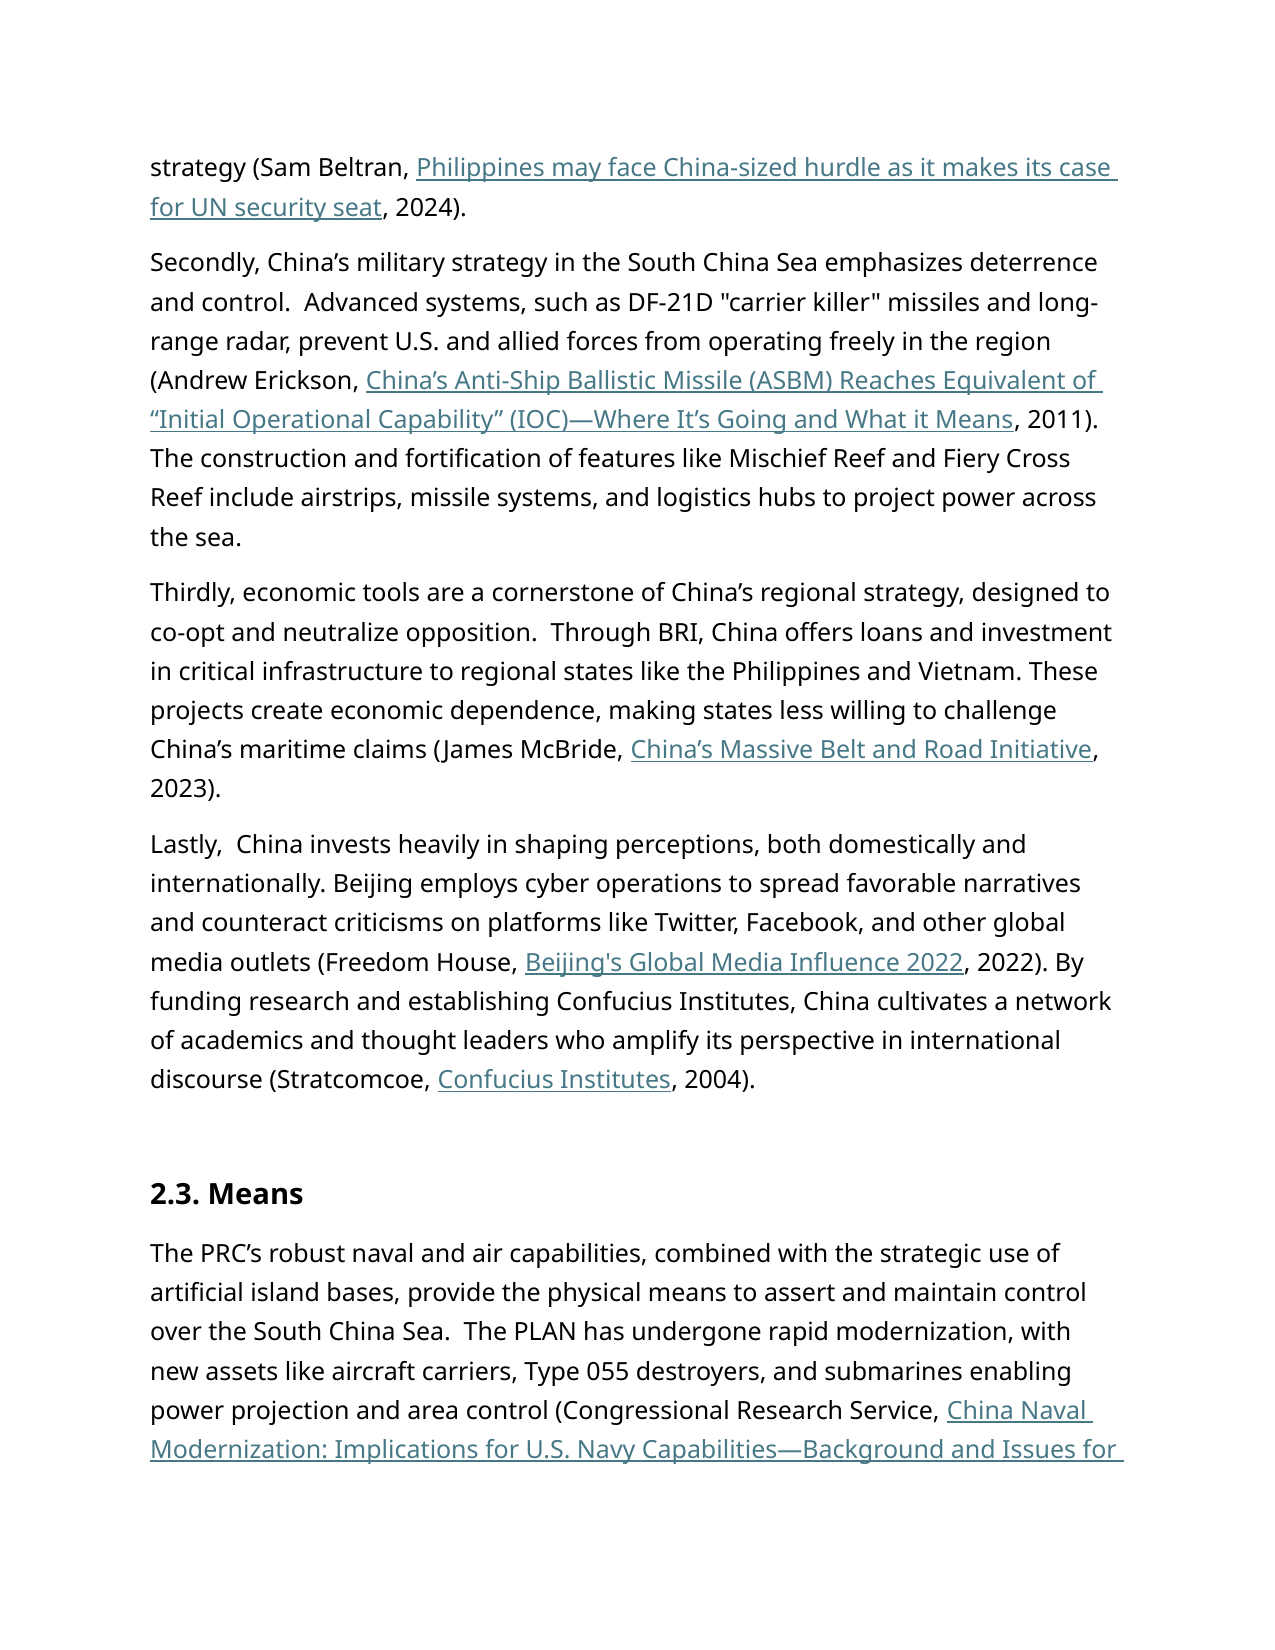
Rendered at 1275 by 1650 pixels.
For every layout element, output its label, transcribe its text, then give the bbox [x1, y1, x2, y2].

text Thirdly, economic tools are a cornerstone of China’s regional strategy, designed to co-opt and neutralize opposition. Through BRI, China offers loans and investment in critical infrastructure to regional states like the Philippines and Vietnam. These projects create economic dependence, making states less willing to challenge China’s maritime claims (James McBride, China’s Massive Belt and Road Initiative, 2023). [150, 575, 1125, 805]
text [150, 1236, 1125, 1466]
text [150, 150, 1125, 223]
text 2.3. Means [150, 1173, 1125, 1213]
text Secondly, China’s military strategy in the South China Sea emphasizes deterrence and control. Advanced systems, such as DF-21D "carrier killer" missiles and long-range radar, prevent U.S. and allied forces from operating freely in the region (Andrew Erickson, China’s Anti-Ship Ballistic Missile (ASBM) Reaches Equivalent of “Initial Operational Capability” (IOC)—Where It’s Going and What it Means, 2011). The construction and fortification of features like Mischief Reef and Fiery Cross Reef include airstrips, missile systems, and logistics hubs to project power across the sea. [150, 245, 1125, 553]
text Lastly, China invests heavily in shaping perceptions, both domestically and internationally. Beijing employs cyber operations to spread favorable narratives and counteract criticisms on platforms like Twitter, Facebook, and other global media outlets (Freedom House, Beijing's Global Media Influence 2022, 2022). By funding research and establishing Confucius Institutes, China cultivates a network of academics and thought leaders who amplify its perspective in international discourse (Stratcomcoe, Confucius Institutes, 2004). [150, 827, 1125, 1096]
